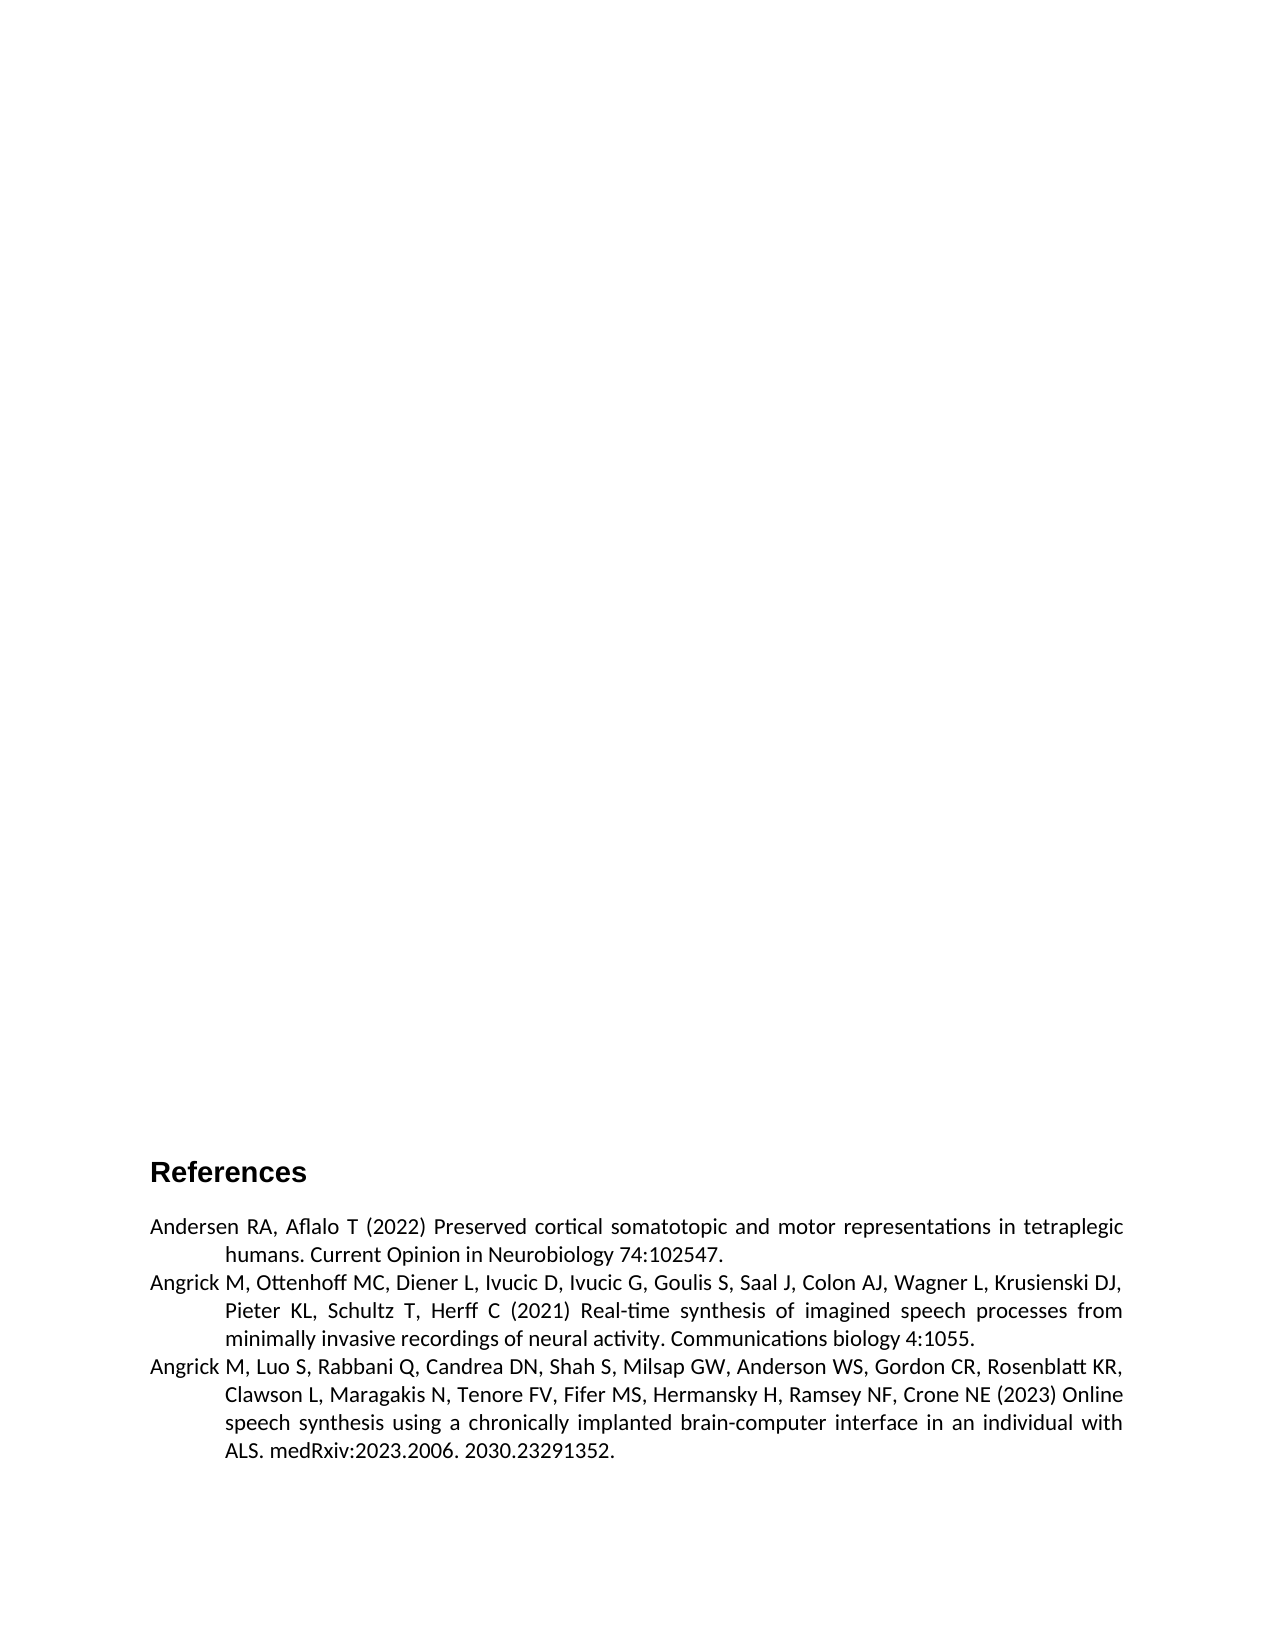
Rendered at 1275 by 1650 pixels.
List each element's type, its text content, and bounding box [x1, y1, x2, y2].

text Angrick M, Ottenhoff MC, Diener L, Ivucic D, Ivucic G, Goulis S, Saal J, Colon AJ, Wagner L, Krusienski DJ, Pieter KL, Schultz T, Herff C (2021) Real-time synthesis of imagined speech processes from minimally invasive recordings of neural activity. Communications biology 4:1055. [150, 1268, 1125, 1352]
text Andersen RA, Aflalo T (2022) Preserved cortical somatotopic and motor representations in tetraplegic humans. Current Opinion in Neurobiology 74:102547. [150, 1212, 1125, 1268]
text Angrick M, Luo S, Rabbani Q, Candrea DN, Shah S, Milsap GW, Anderson WS, Gordon CR, Rosenblatt KR, Clawson L, Maragakis N, Tenore FV, Fifer MS, Hermansky H, Ramsey NF, Crone NE (2023) Online speech synthesis using a chronically implanted brain-computer interface in an individual with ALS. medRxiv:2023.2006. 2030.23291352. [150, 1352, 1125, 1464]
text References [150, 1155, 1125, 1189]
